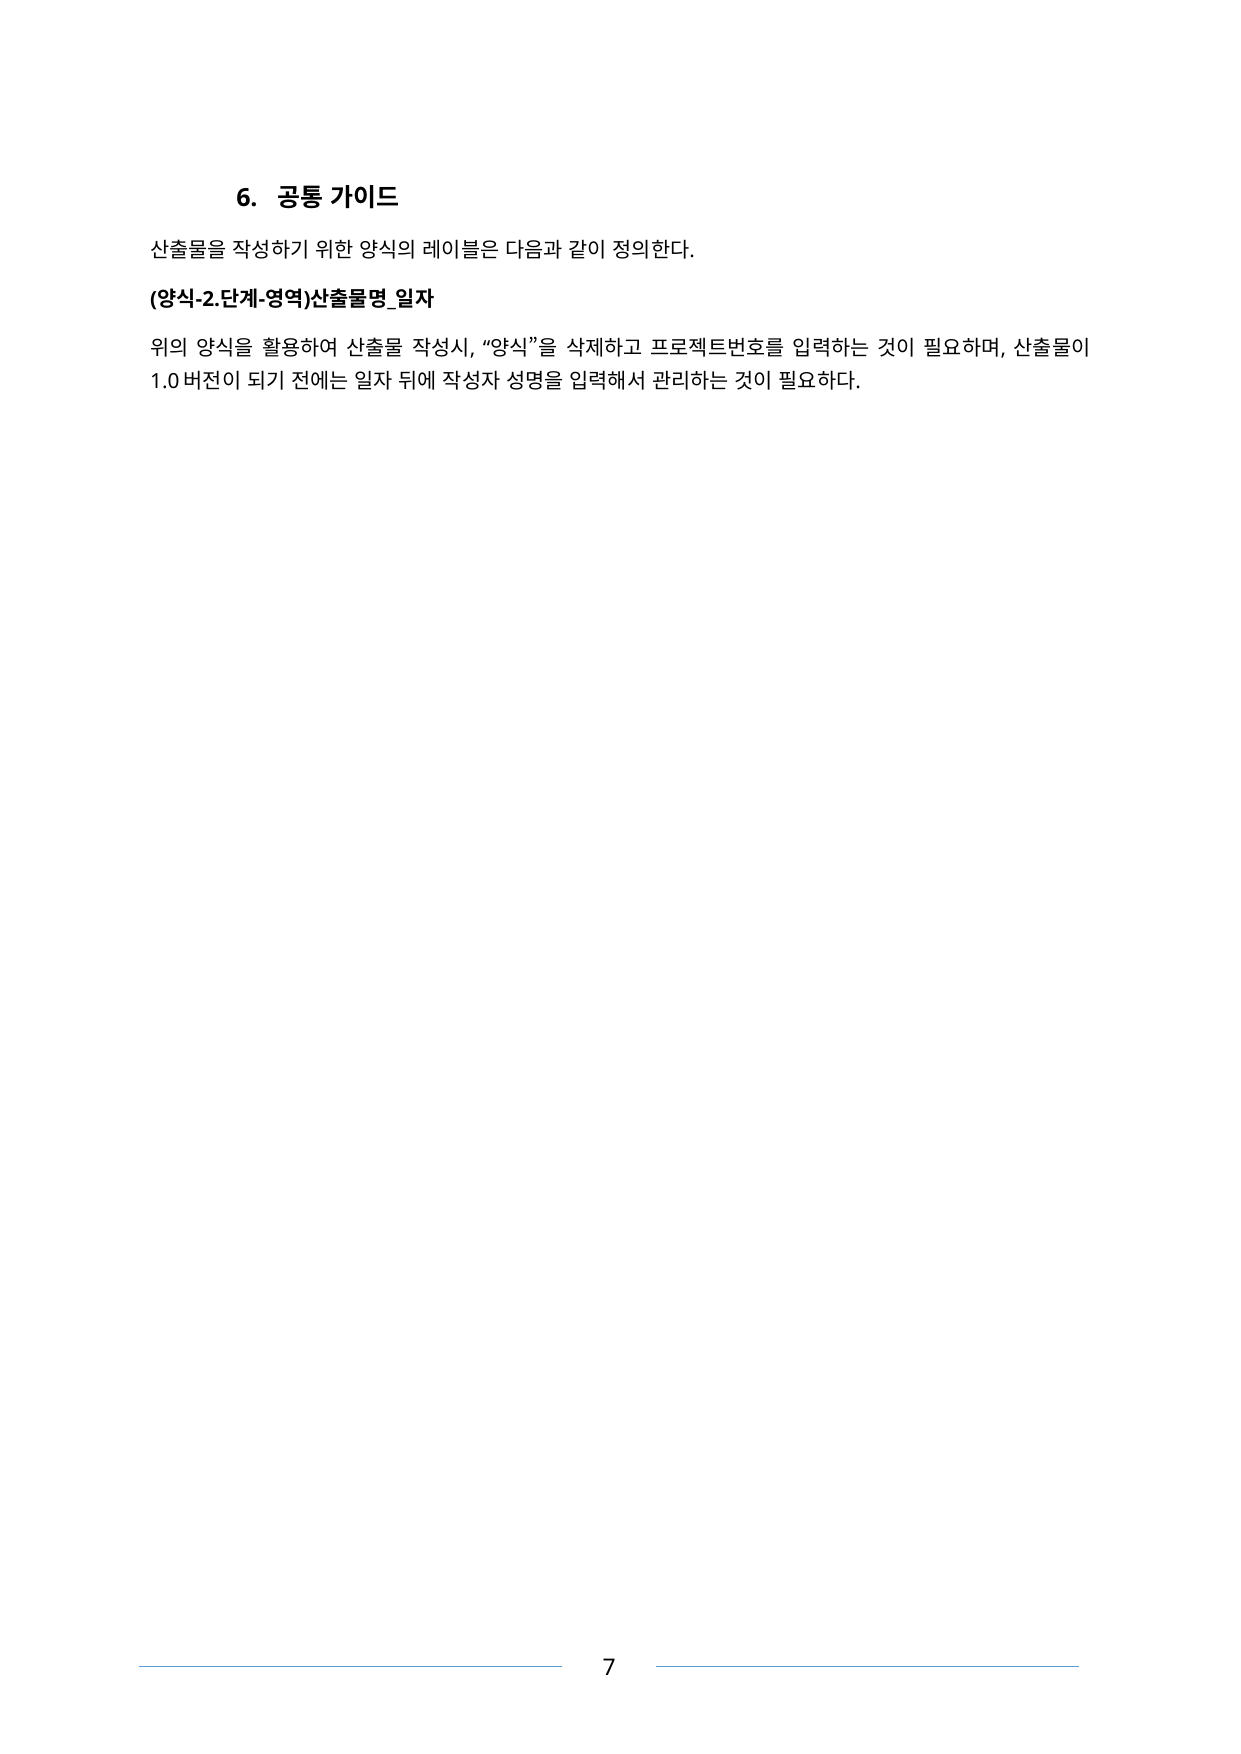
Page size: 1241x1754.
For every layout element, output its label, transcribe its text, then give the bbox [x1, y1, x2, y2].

text (양식-2.단계-영역)산출물명_일자 [150, 282, 1090, 313]
subtitle 공통 가이드 [236, 177, 1090, 213]
text 산출물을 작성하기 위한 양식의 레이블은 다음과 같이 정의한다. [150, 233, 1090, 263]
text 위의 양식을 활용하여 산출물 작성시, “양식”을 삭제하고 프로젝트번호를 입력하는 것이 필요하며, 산출물이 1.0버전이 되기 전에는 일자 뒤에 작성자 성명을 입력해서 관리하는 것이 필요하다. [150, 332, 1090, 395]
